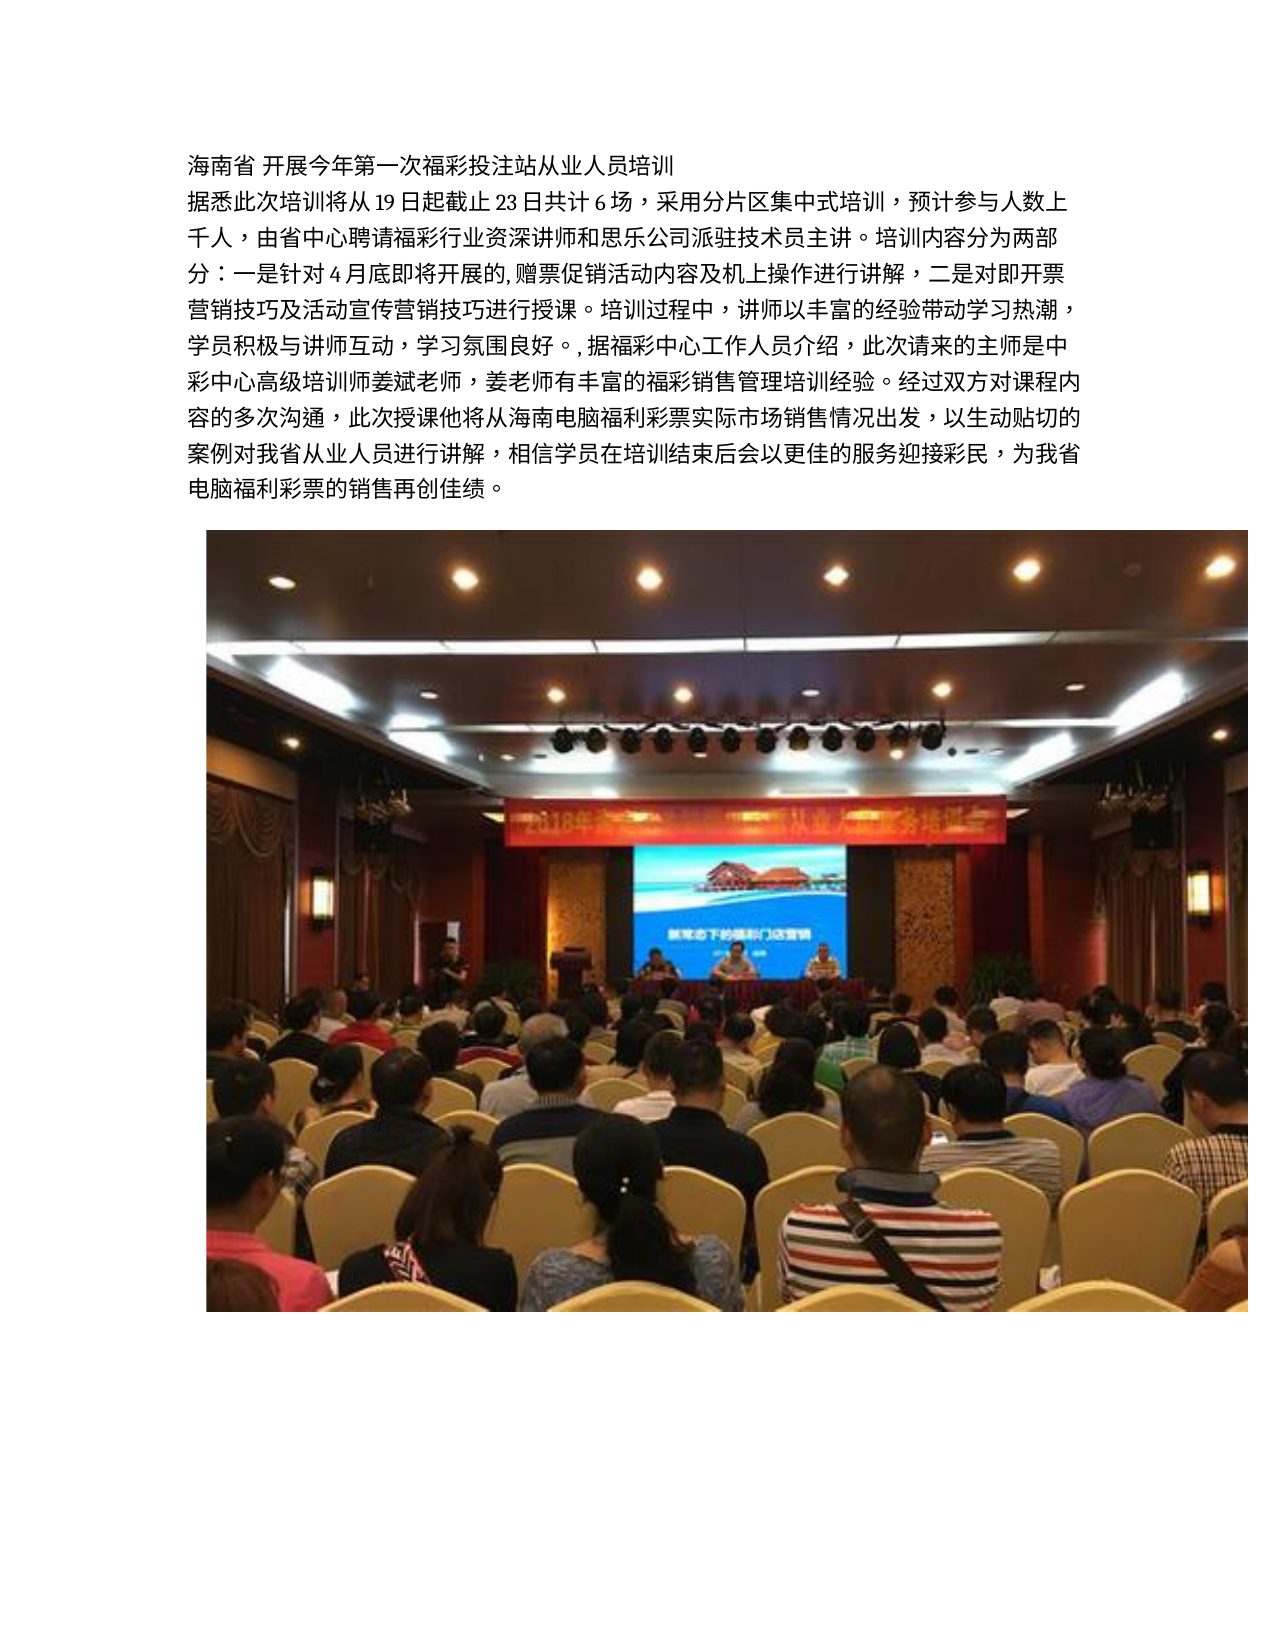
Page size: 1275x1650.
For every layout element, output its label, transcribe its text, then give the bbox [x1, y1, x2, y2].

text 海南省 开展今年第一次福彩投注站从业人员培训 据悉此次培训将从19日起截止23日共计6场，采用分片区集中式培训，预计参与人数上千人，由省中心聘请福彩行业资深讲师和思乐公司派驻技术员主讲。培训内容分为两部分：一是针对4月底即将开展的, 赠票促销活动内容及机上操作进行讲解，二是对即开票营销技巧及活动宣传营销技巧进行授课。培训过程中，讲师以丰富的经验带动学习热潮，学员积极与讲师互动，学习氛围良好。, 据福彩中心工作人员介绍，此次请来的主师是中彩中心高级培训师姜斌老师，姜老师有丰富的福彩销售管理培训经验。经过双方对课程内容的多次沟通，此次授课他将从海南电脑福利彩票实际市场销售情况出发，以生动贴切的案例对我省从业人员进行讲解，相信学员在培训结束后会以更佳的服务迎接彩民，为我省电脑福利彩票的销售再创佳绩。 [187, 150, 1087, 505]
picture [206, 530, 1248, 1312]
